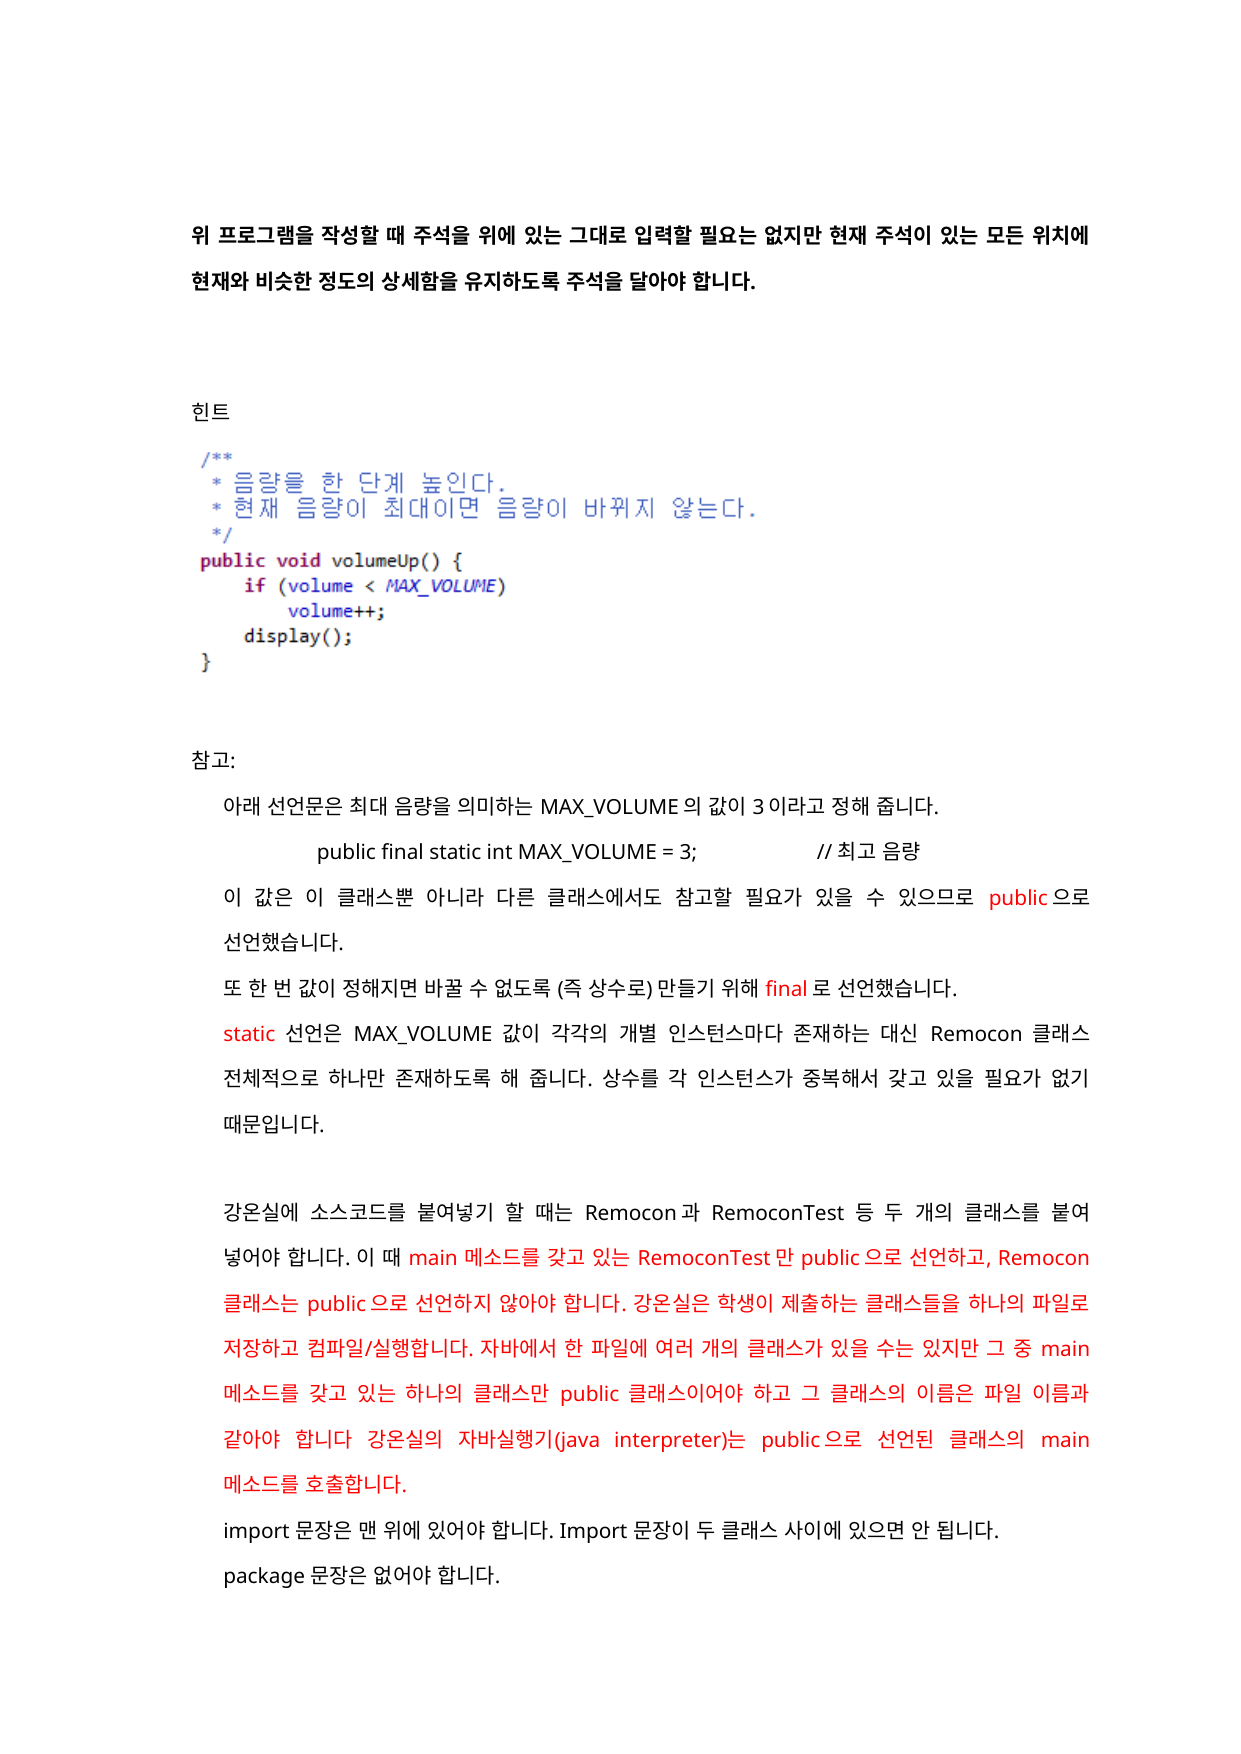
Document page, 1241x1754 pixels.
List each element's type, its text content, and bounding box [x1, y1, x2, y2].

picture [191, 441, 772, 688]
text public final static int MAX_VOLUME = 3; // 최고 음량 [306, 836, 1090, 866]
text static 선언은 MAX_VOLUME 값이 각각의 개별 인스턴스마다 존재하는 대신 Remocon 클래스 전체적으로 하나만 존재하도록 해 줍니다. 상수를 각 인스턴스가 중복해서 갖고 있을 필요가 없기 때문입니다. [223, 1017, 1090, 1138]
text import 문장은 맨 위에 있어야 합니다. Import 문장이 두 클래스 사이에 있으면 안 됩니다. [223, 1514, 1090, 1544]
text 강온실에 소스코드를 붙여넣기 할 때는 Remocon과 RemoconTest 등 두 개의 클래스를 붙여 넣어야 합니다. 이 때 main 메소드를 갖고 있는 RemoconTest만 public으로 선언하고, Remocon 클래스는 public으로 선언하지 않아야 합니다. 강온실은 학생이 제출하는 클래스들을 하나의 파일로 저장하고 컴파일/실행합니다. 자바에서 한 파일에 여러 개의 클래스가 있을 수는 있지만 그 중 main 메소드를 갖고 있는 하나의 클래스만 public 클래스이어야 하고 그 클래스의 이름은 파일 이름과 같아야 합니다 강온실의 자바실행기(java interpreter)는 public으로 선언된 클래스의 main 메소드를 호출합니다. [223, 1196, 1090, 1499]
text package 문장은 없어야 합니다. [223, 1559, 1090, 1590]
text 힌트 [192, 396, 1090, 426]
text 위 프로그램을 작성할 때 주석을 위에 있는 그대로 입력할 필요는 없지만 현재 주석이 있는 모든 위치에 현재와 비슷한 정도의 상세함을 유지하도록 주석을 달아야 합니다. [192, 220, 1090, 295]
text 아래 선언문은 최대 음량을 의미하는 MAX_VOLUME의 값이 3이라고 정해 줍니다. [192, 790, 1090, 820]
text 참고: [192, 745, 1090, 775]
text 이 값은 이 클래스뿐 아니라 다른 클래스에서도 참고할 필요가 있을 수 있으므로 public으로 선언했습니다. [223, 881, 1090, 957]
text 또 한 번 값이 정해지면 바꿀 수 없도록 (즉 상수로) 만들기 위해 final로 선언했습니다. [223, 972, 1090, 1002]
